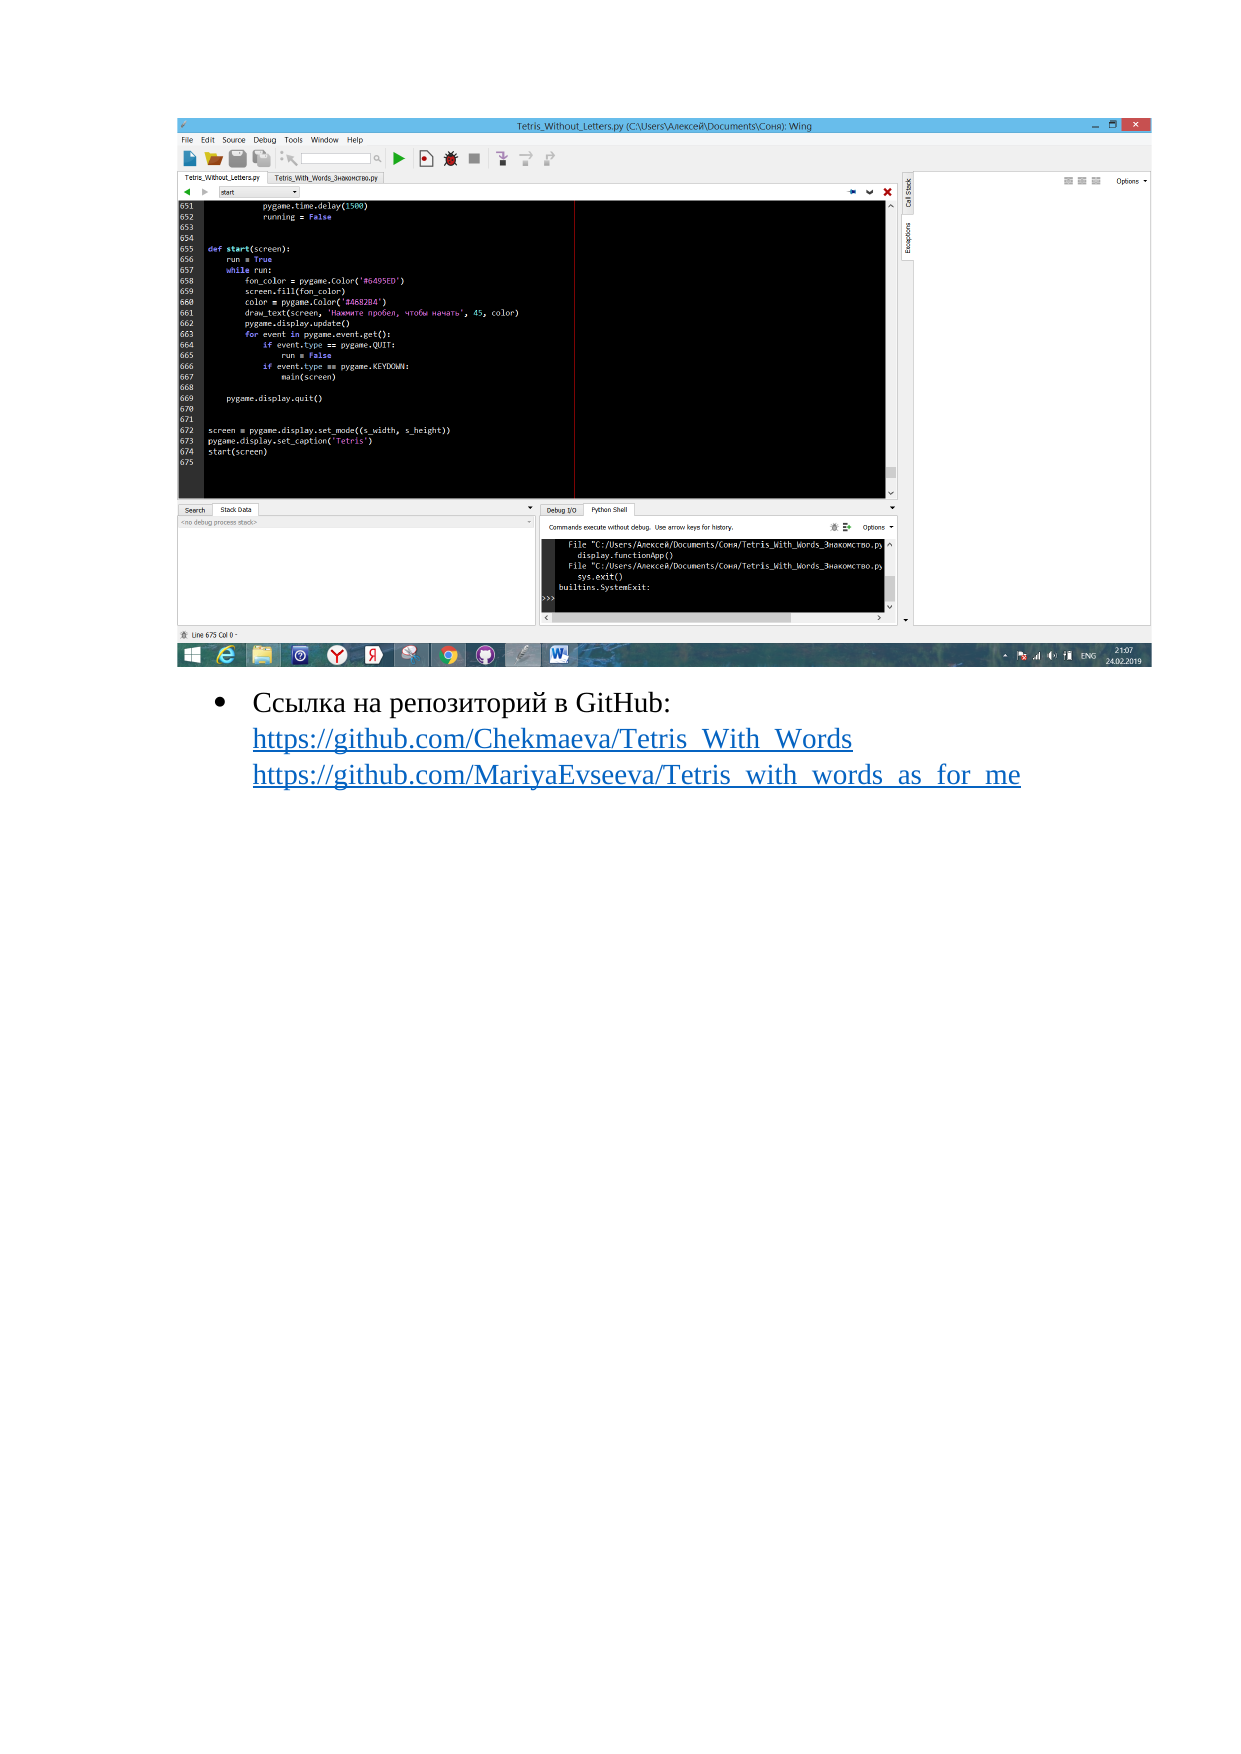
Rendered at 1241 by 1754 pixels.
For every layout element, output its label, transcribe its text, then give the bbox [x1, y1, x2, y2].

picture [177, 118, 1152, 667]
list Ссылка на репозиторий в GitHub: https://github.com/Chekmaeva/Tetris_With_Words [215, 685, 1152, 755]
list https://github.com/MariyaEvseeva/Tetris_with_words_as_for_me [252, 757, 1152, 791]
